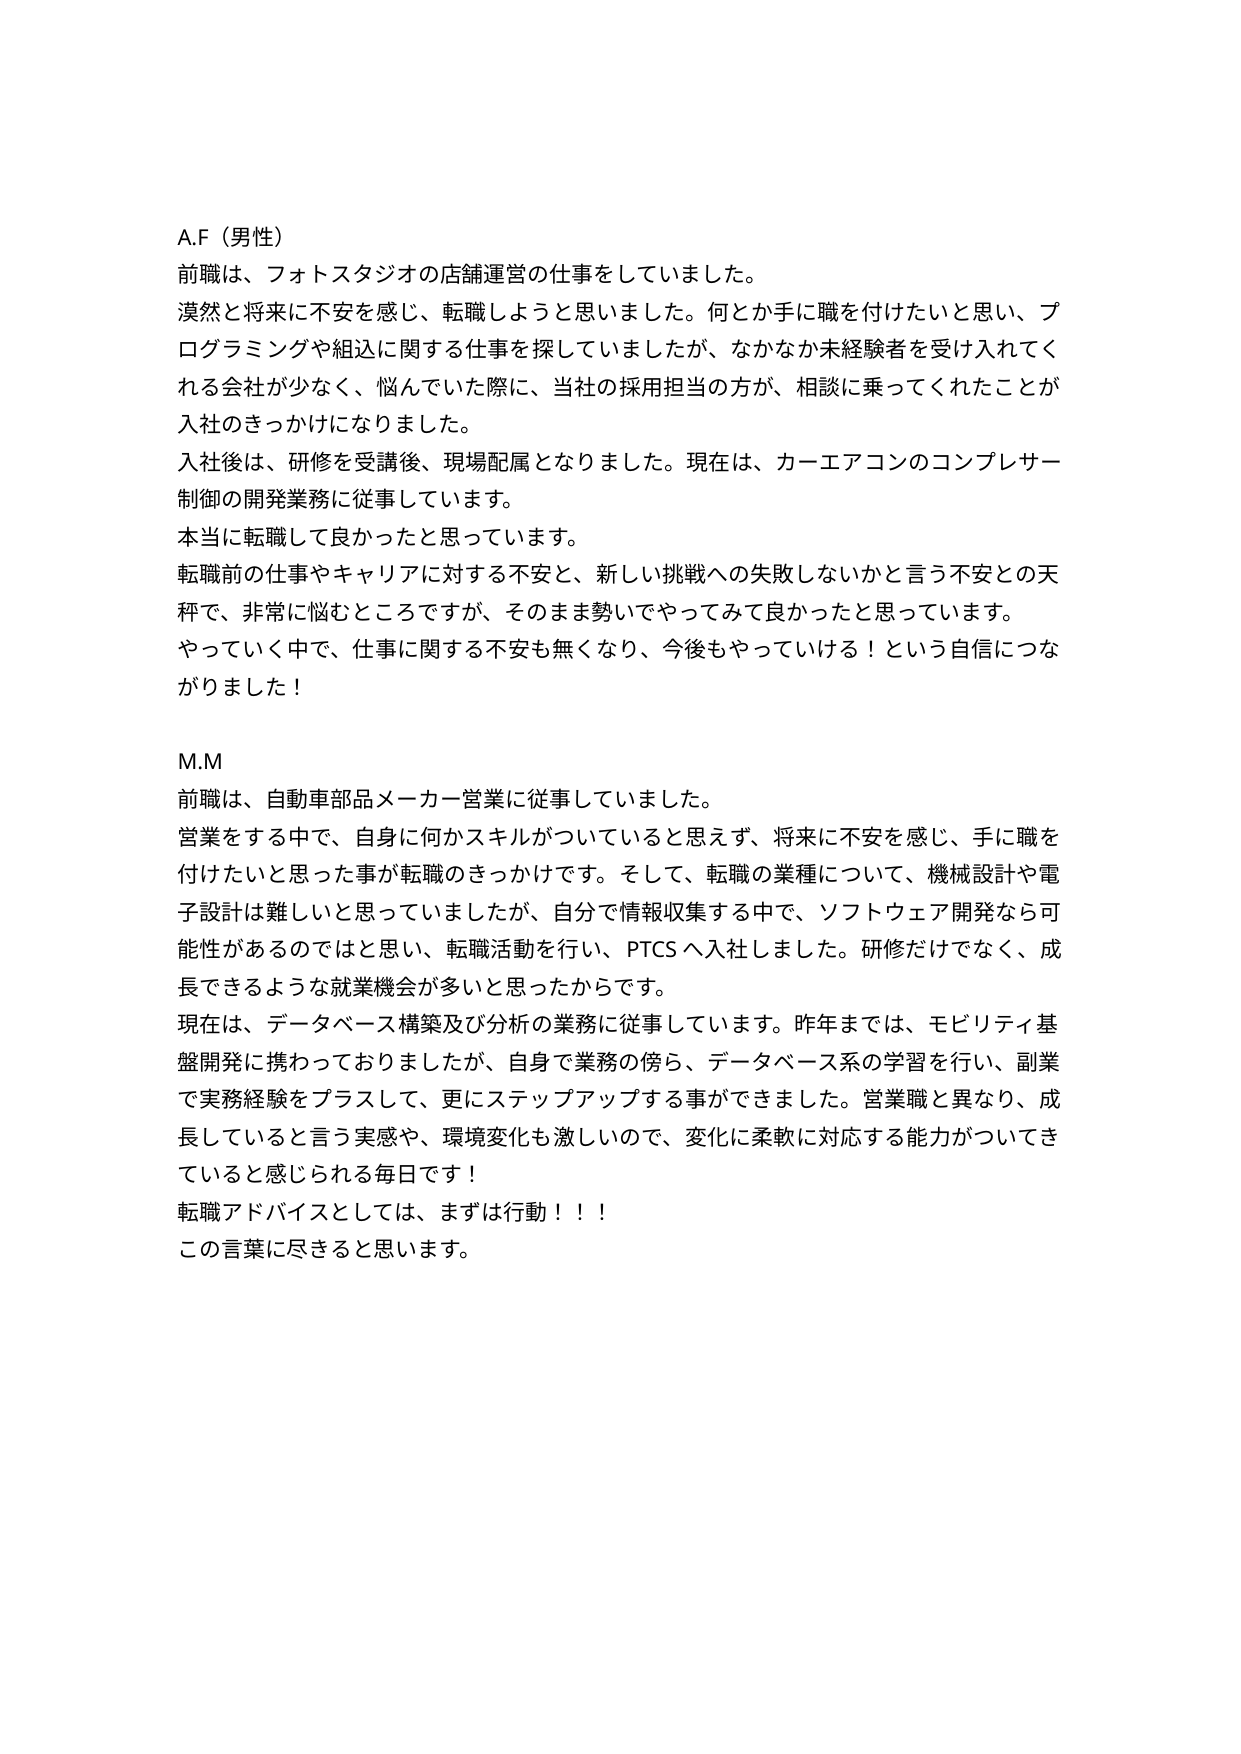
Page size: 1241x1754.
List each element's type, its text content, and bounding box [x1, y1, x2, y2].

text 転職アドバイスとしては、まずは行動！！！ [177, 1192, 1063, 1229]
text 漠然と将来に不安を感じ、転職しようと思いました。何とか手に職を付けたいと思い、プログラミングや組込に関する仕事を探していましたが、なかなか未経験者を受け入れてくれる会社が少なく、悩んでいた際に、当社の採用担当の方が、相談に乗ってくれたことが入社のきっかけになりました。 [177, 292, 1063, 442]
text 転職前の仕事やキャリアに対する不安と、新しい挑戦への失敗しないかと言う不安との天秤で、非常に悩むところですが、そのまま勢いでやってみて良かったと思っています。 [177, 554, 1063, 629]
text 前職は、フォトスタジオの店舗運営の仕事をしていました。 [177, 254, 1063, 292]
text 営業をする中で、自身に何かスキルがついていると思えず、将来に不安を感じ、手に職を付けたいと思った事が転職のきっかけです。そして、転職の業種について、機械設計や電子設計は難しいと思っていましたが、自分で情報収集する中で、ソフトウェア開発なら可能性があるのではと思い、転職活動を行い、PTCSへ入社しました。研修だけでなく、成長できるような就業機会が多いと思ったからです。 [177, 817, 1063, 1004]
text A.F（男性） [177, 217, 1063, 254]
text 入社後は、研修を受講後、現場配属となりました。現在は、カーエアコンのコンプレサー制御の開発業務に従事しています。 [177, 442, 1063, 517]
text この言葉に尽きると思います。 [177, 1229, 1063, 1267]
text 前職は、自動車部品メーカー営業に従事していました。 [177, 779, 1063, 817]
text やっていく中で、仕事に関する不安も無くなり、今後もやっていける！という自信につながりました！ [177, 629, 1063, 704]
text 現在は、データベース構築及び分析の業務に従事しています。昨年までは、モビリティ基盤開発に携わっておりましたが、自身で業務の傍ら、データベース系の学習を行い、副業で実務経験をプラスして、更にステップアップする事ができました。営業職と異なり、成長していると言う実感や、環境変化も激しいので、変化に柔軟に対応する能力がついてきていると感じられる毎日です！ [177, 1004, 1063, 1192]
text 本当に転職して良かったと思っています。 [177, 517, 1063, 554]
text M.M [177, 742, 1063, 779]
